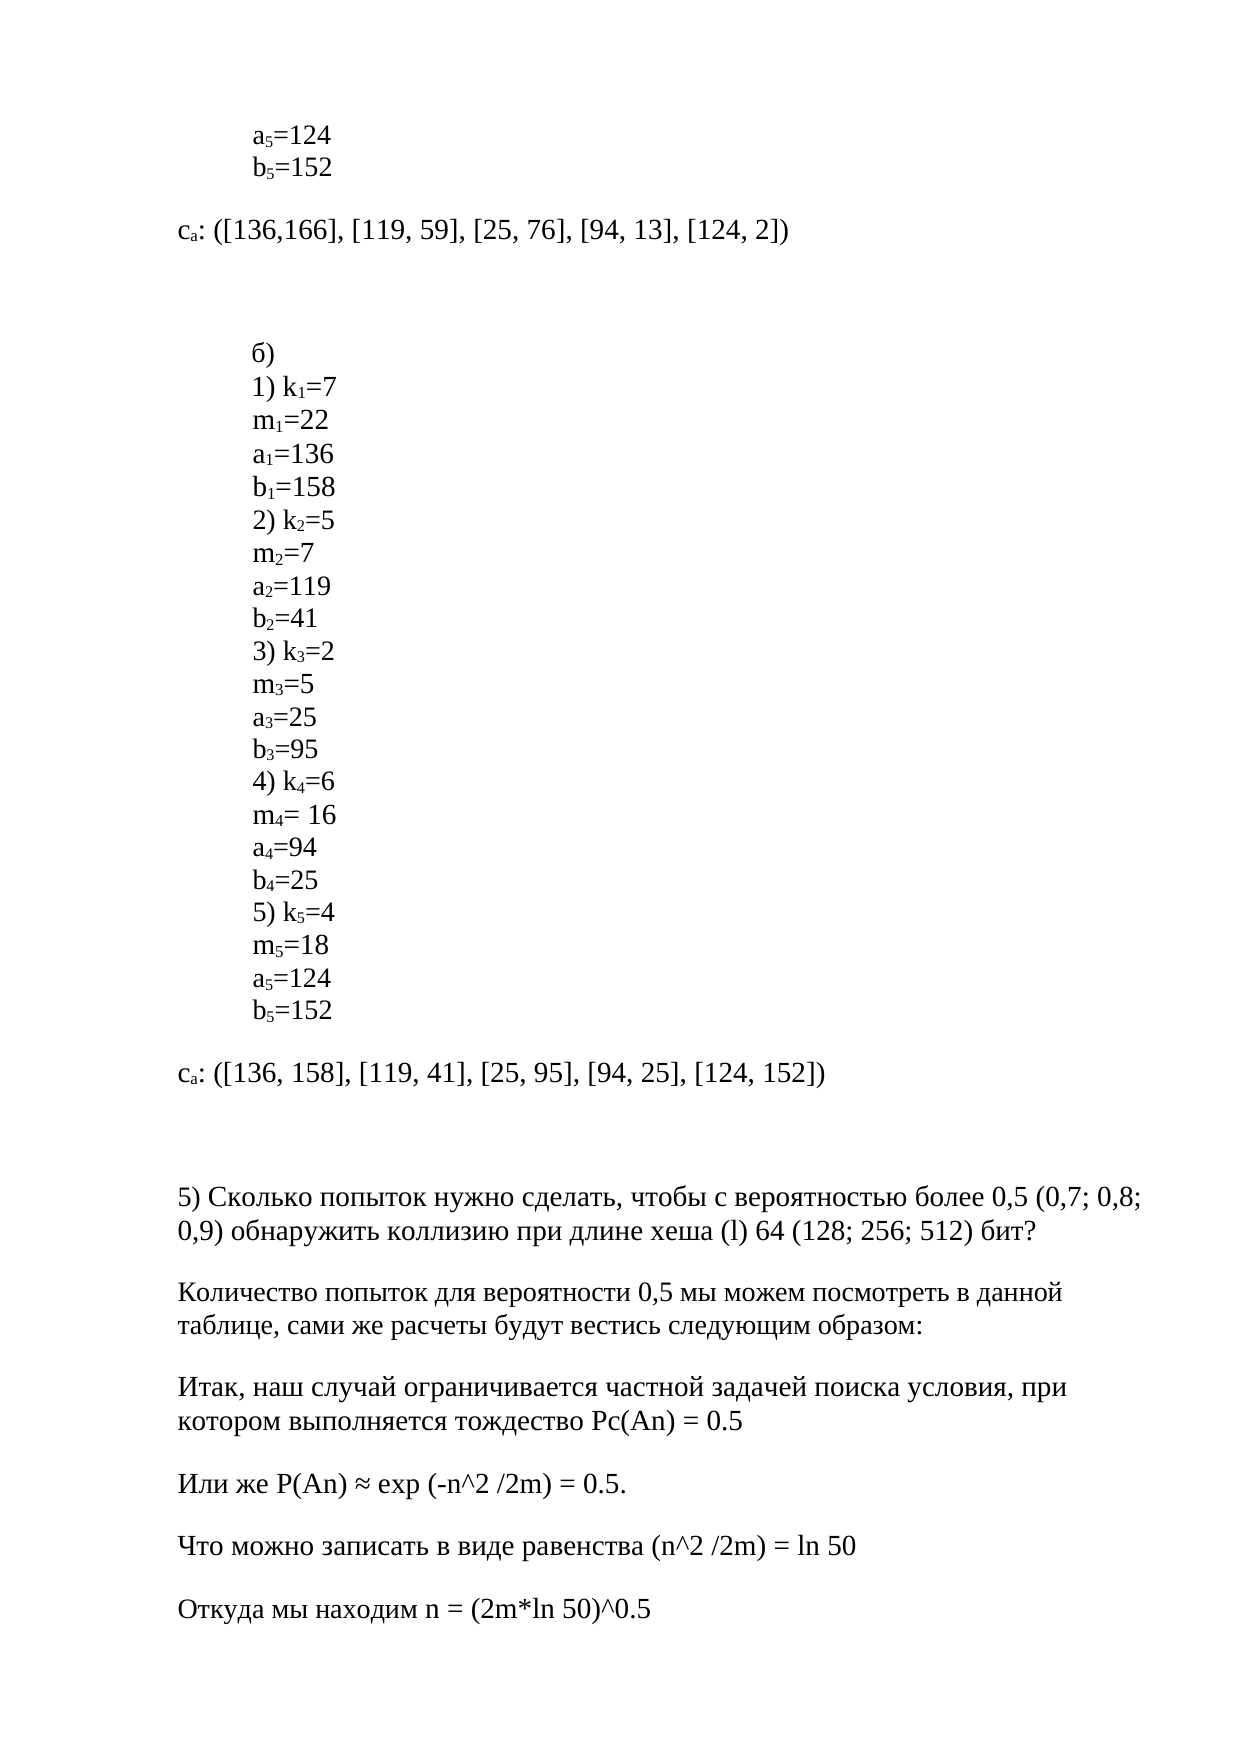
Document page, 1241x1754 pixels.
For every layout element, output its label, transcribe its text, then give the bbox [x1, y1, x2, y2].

list m4= 16 [252, 797, 1152, 830]
list a5=124 [252, 961, 1152, 993]
list a1=136 [252, 436, 1152, 469]
text Откуда мы находим n = (2m*ln 50)^0.5 [177, 1591, 1152, 1625]
list 4) k4=6 [252, 764, 1152, 797]
list b3=95 [252, 732, 1152, 764]
text Итак, наш случай ограничивается частной задачей поиска условия, при котором выполняется тождество Рс(Аn) = 0.5 [177, 1369, 1152, 1437]
list m1=22 [252, 402, 1152, 436]
list 2) k2=5 [252, 503, 1152, 535]
text Или же Р(Аn) ≈ ехр (-n^2 /2m) = 0.5. [177, 1466, 1152, 1499]
list a2=119 [252, 569, 1152, 601]
list b1=158 [252, 469, 1152, 503]
list a3=25 [252, 699, 1152, 732]
list 5) k5=4 [252, 895, 1152, 927]
text Что можно записать в виде равенства (n^2 /2m) = ln 50 [177, 1528, 1152, 1562]
text са: ([136, 158], [119, 41], [25, 95], [94, 25], [124, 152]) [177, 1055, 1152, 1088]
text б) 1) k1=7 [251, 336, 1152, 402]
list m5=18 [252, 927, 1152, 961]
list m3=5 [252, 666, 1152, 699]
text Количество попыток для вероятности 0,5 мы можем посмотреть в данной таблице, сами же расчеты будут вестись следующим образом: [177, 1276, 1152, 1340]
list b5=152 [252, 151, 1152, 183]
list b5=152 [252, 993, 1152, 1026]
list b4=25 [252, 863, 1152, 895]
list a5=124 [252, 118, 1152, 151]
text 5) Сколько попыток нужно сделать, чтобы с вероятностью более 0,5 (0,7; 0,8; 0,9) обнаружить коллизию при длине хеша (l) 64 (128; 256; 512) бит? [177, 1179, 1152, 1246]
list m2=7 [252, 535, 1152, 569]
list 3) k3=2 [252, 634, 1152, 666]
list b2=41 [252, 601, 1152, 634]
text са: ([136,166], [119, 59], [25, 76], [94, 13], [124, 2]) [177, 212, 1152, 246]
list a4=94 [252, 830, 1152, 863]
